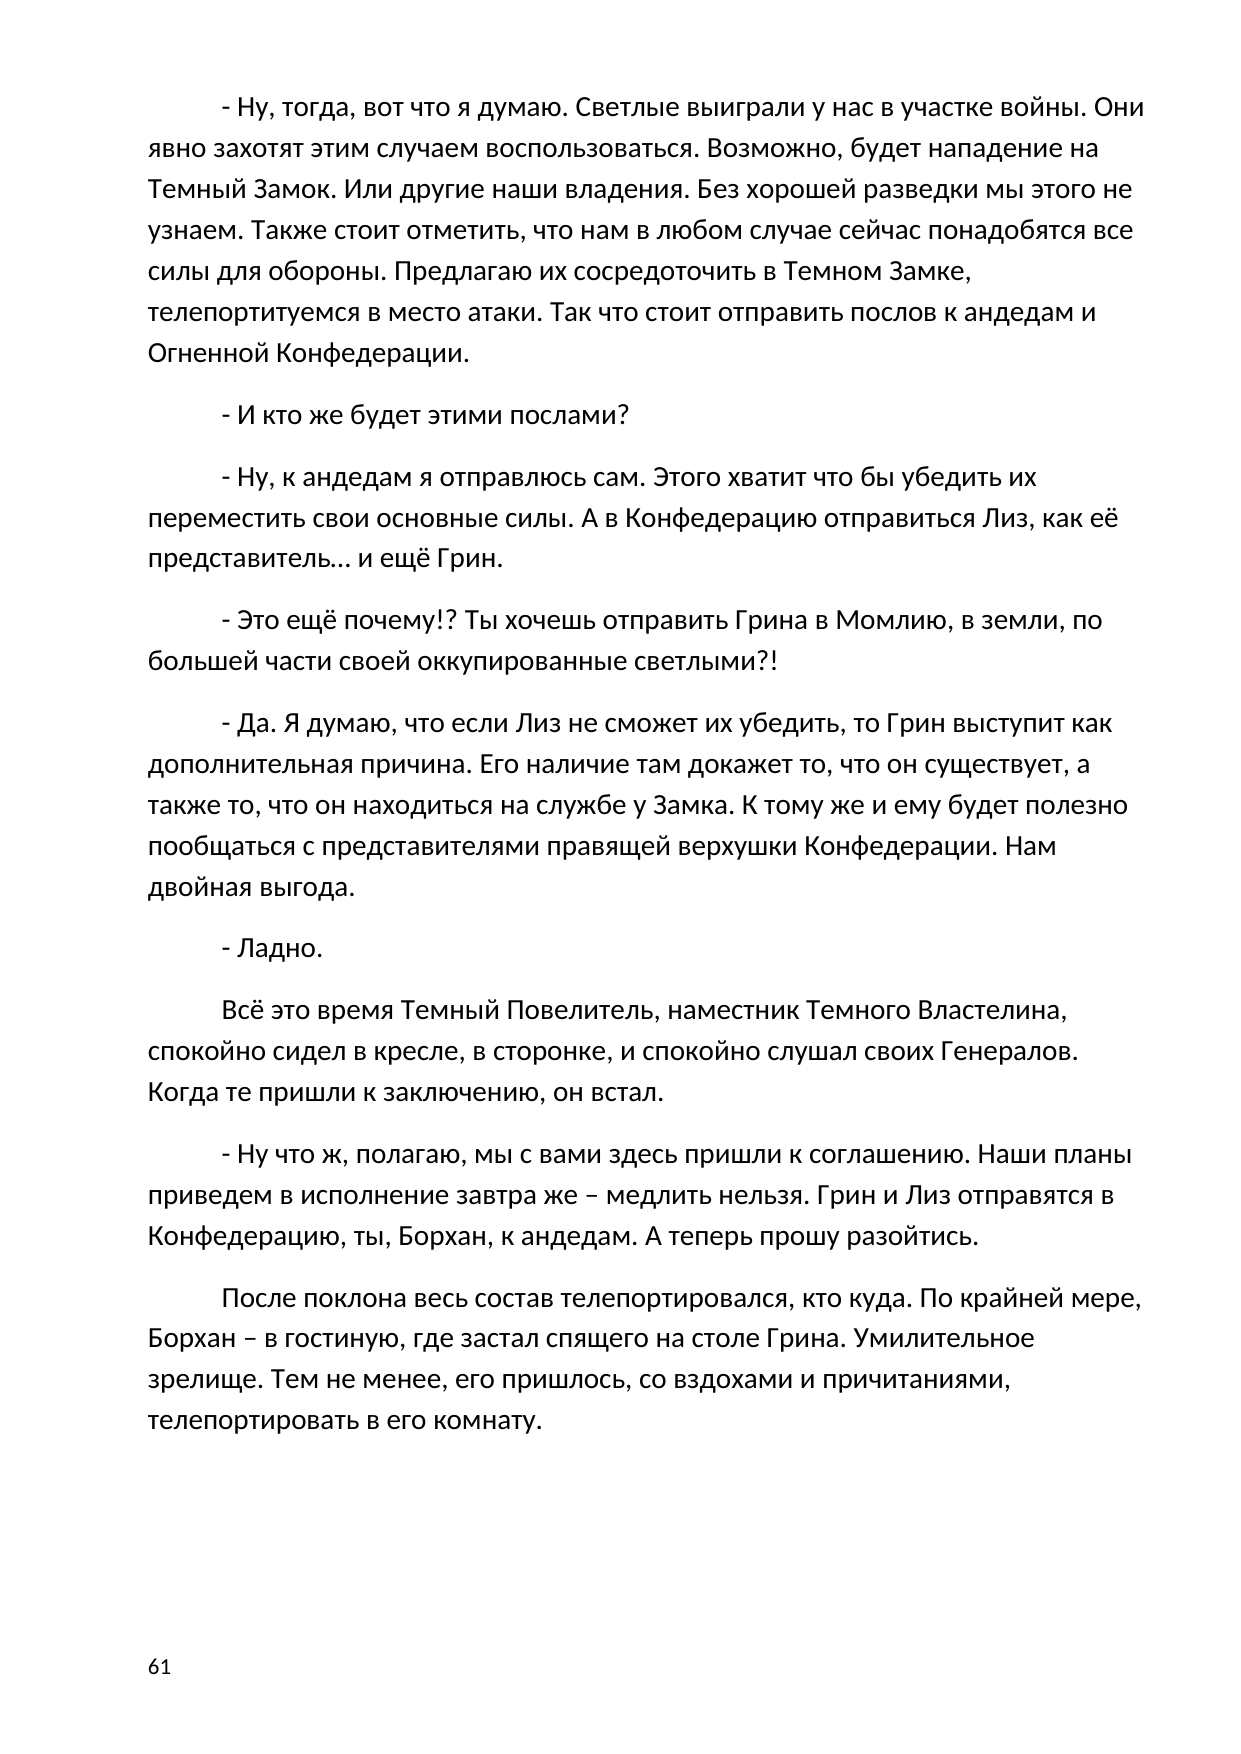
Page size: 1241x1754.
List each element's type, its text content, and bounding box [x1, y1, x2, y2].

text - Ну что ж, полагаю, мы с вами здесь пришли к соглашению. Наши планы приведем в исполнение завтра же – медлить нельзя. Грин и Лиз отправятся в Конфедерацию, ты, Борхан, к андедам. А теперь прошу разойтись. [148, 1135, 1152, 1252]
text - Это ещё почему!? Ты хочешь отправить Грина в Момлию, в земли, по большей части своей оккупированные светлыми?! [148, 601, 1152, 678]
text - Ладно. [148, 929, 1152, 965]
text Всё это время Темный Повелитель, наместник Темного Властелина, спокойно сидел в кресле, в сторонке, и спокойно слушал своих Генералов. Когда те пришли к заключению, он встал. [148, 991, 1152, 1109]
text - И кто же будет этими послами? [148, 396, 1152, 432]
text - Да. Я думаю, что если Лиз не сможет их убедить, то Грин выступит как дополнительная причина. Его наличие там докажет то, что он существует, а также то, что он находиться на службе у Замка. К тому же и ему будет полезно пообщаться с представителями правящей верхушки Конфедерации. Нам двойная выгода. [148, 704, 1152, 903]
text После поклона весь состав телепортировался, кто куда. По крайней мере, Борхан – в гостиную, где застал спящего на столе Грина. Умилительное зрелище. Тем не менее, его пришлось, со вздохами и причитаниями, телепортировать в его комнату. [148, 1279, 1152, 1437]
